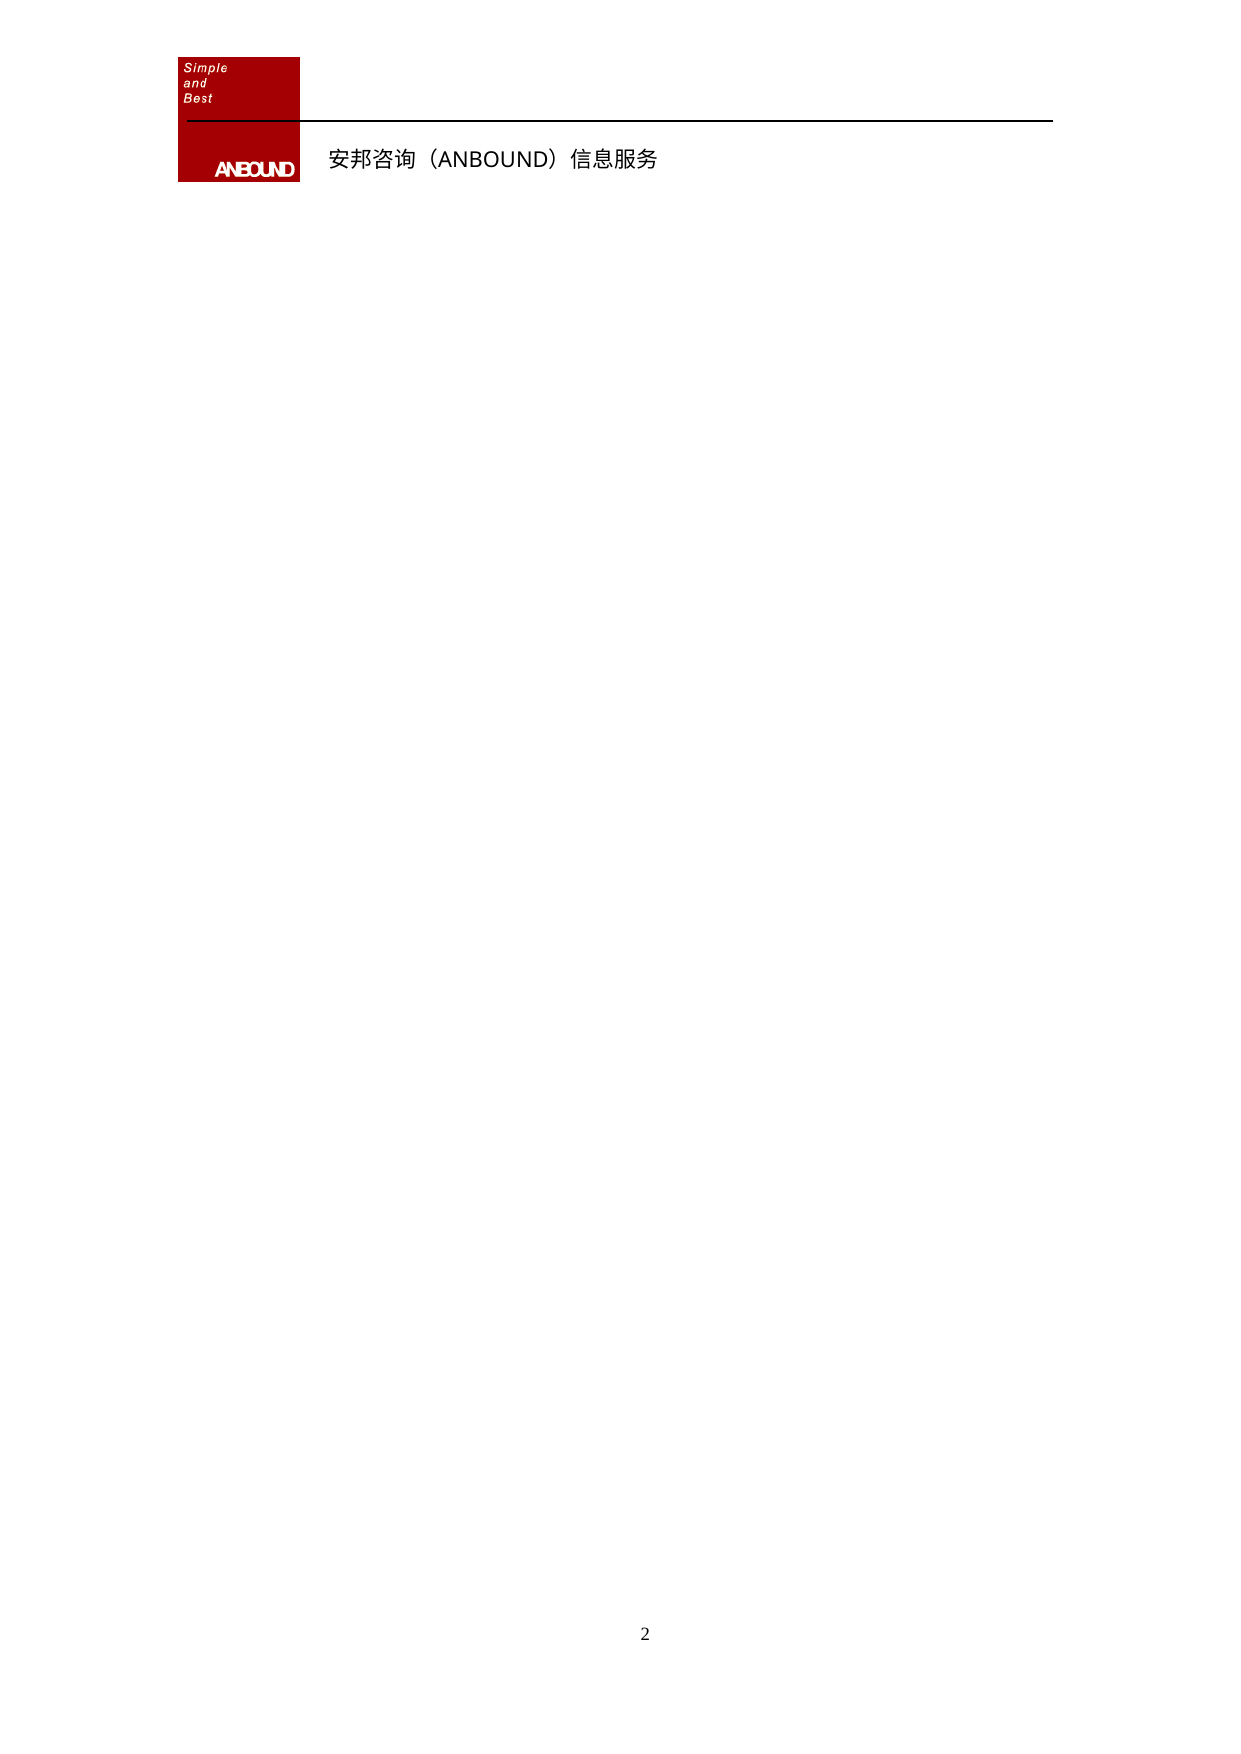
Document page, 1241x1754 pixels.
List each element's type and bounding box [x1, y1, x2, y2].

picture [178, 57, 300, 182]
